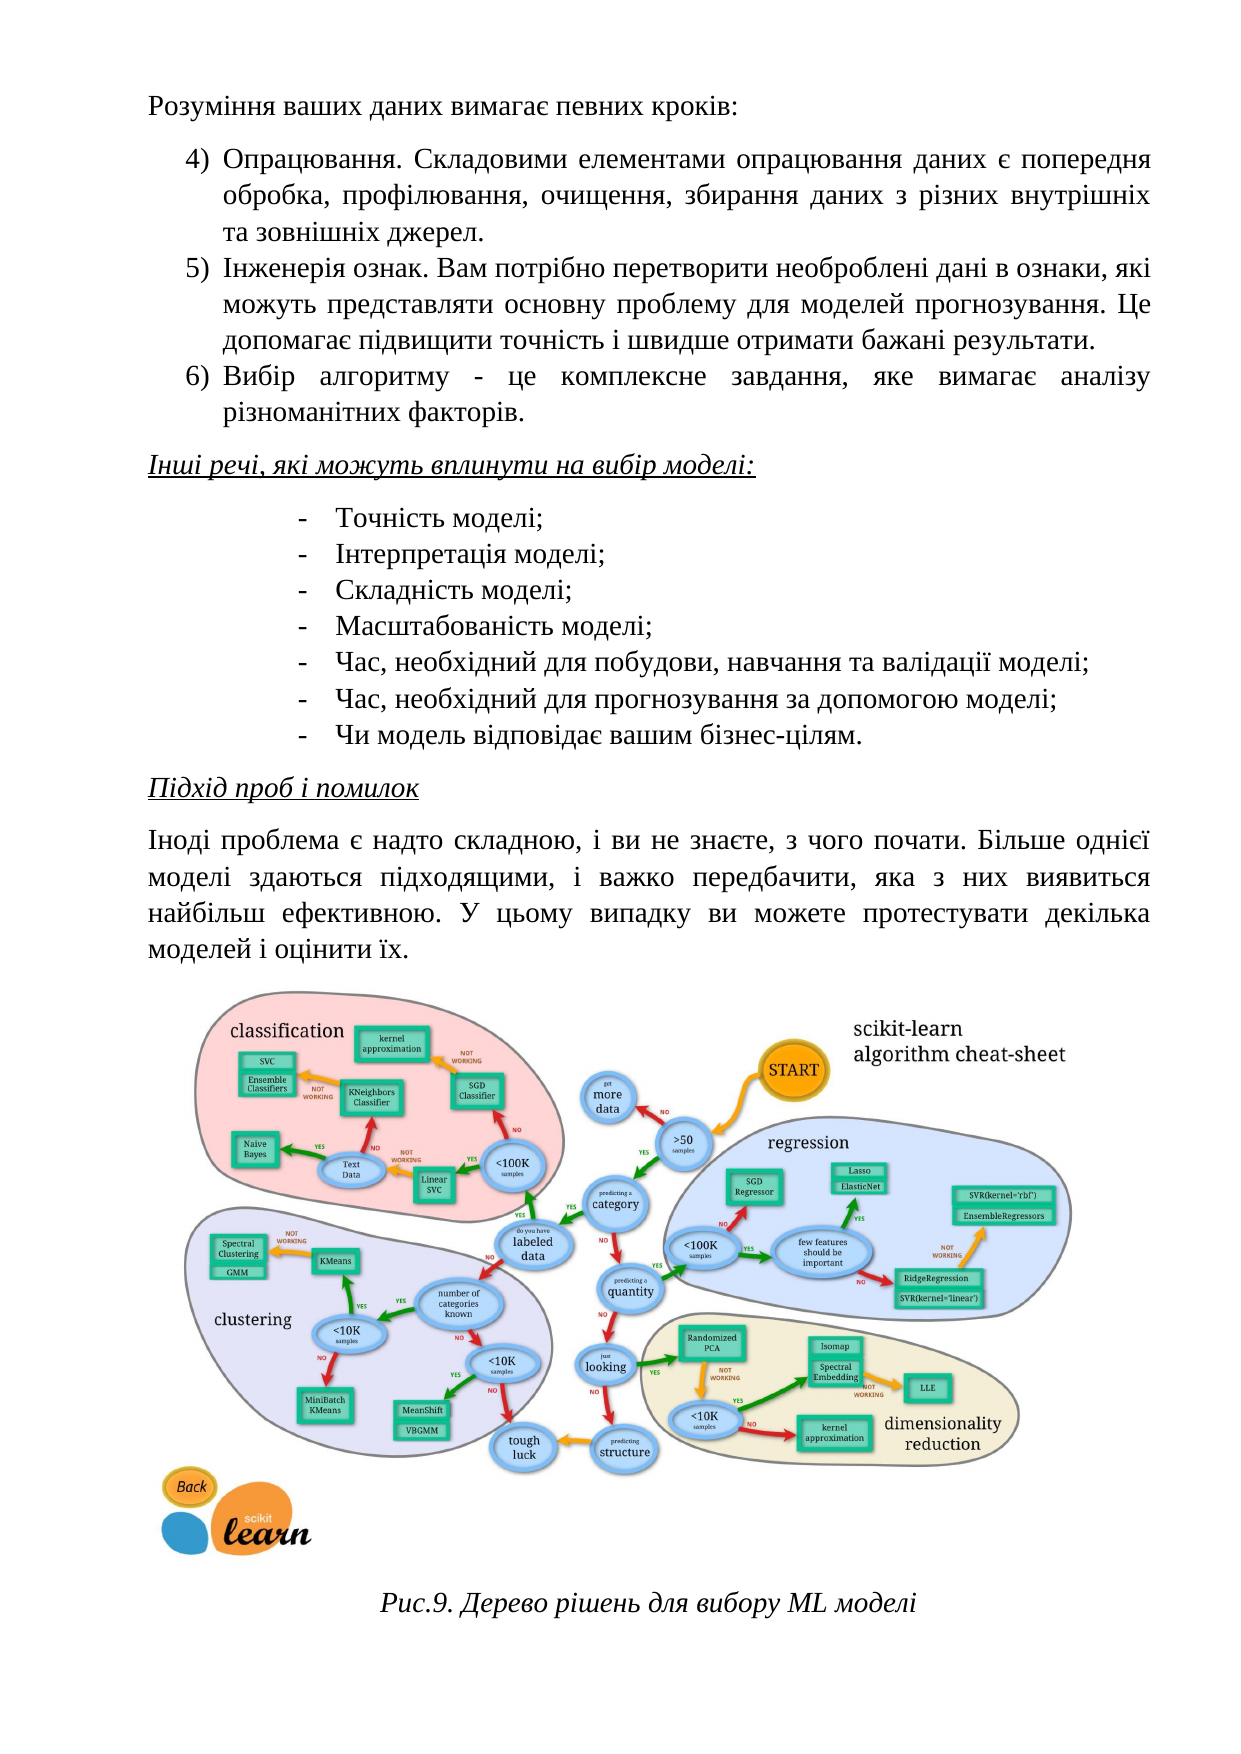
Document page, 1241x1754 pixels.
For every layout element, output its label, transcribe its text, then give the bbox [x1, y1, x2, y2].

list Час, необхідний для прогнозування за допомогою моделі; [298, 681, 1152, 714]
list Час, необхідний для побудови, навчання та валідації моделі; [298, 644, 1152, 678]
text Інші речі, які можуть вплинути на вибір моделі: [148, 447, 1152, 481]
list Чи модель відповідає вашим бізнес-цілям. [298, 717, 1152, 750]
text Розуміння ваших даних вимагає певних кроків: [148, 88, 1152, 122]
list Складність моделі; [298, 572, 1152, 606]
list Опрацювання. Складовими елементами опрацювання даних є попередня обробка, профілювання, очищення, збирання даних з різних внутрішніх та зовнішніх джерел. [185, 141, 1152, 247]
list Інтерпретація моделі; [298, 536, 1152, 570]
list Масштабованість моделі; [298, 608, 1152, 642]
text Іноді проблема є надто складною, і ви не знаєте, з чого почати. Більше однієї моделі здаються підходящими, і важко передбачити, яка з них виявиться найбільш ефективною. У цьому випадку ви можете протестувати декілька моделей і оцінити їх. [148, 822, 1152, 964]
list Інженерія ознак. Вам потрібно перетворити необроблені дані в ознаки, які можуть представляти основну проблему для моделей прогнозування. Це допомагає підвищити точність і швидше отримати бажані результати. [185, 250, 1152, 356]
picture [147, 983, 1083, 1567]
text Рис.9. Дерево рішень для вибору ML моделі [148, 1585, 1152, 1619]
list Точність моделі; [298, 500, 1152, 533]
list Вибір алгоритму - це комплексне завдання, яке вимагає аналізу різноманітних факторів. [185, 358, 1152, 428]
text Підхід проб і помилок [148, 770, 1152, 803]
